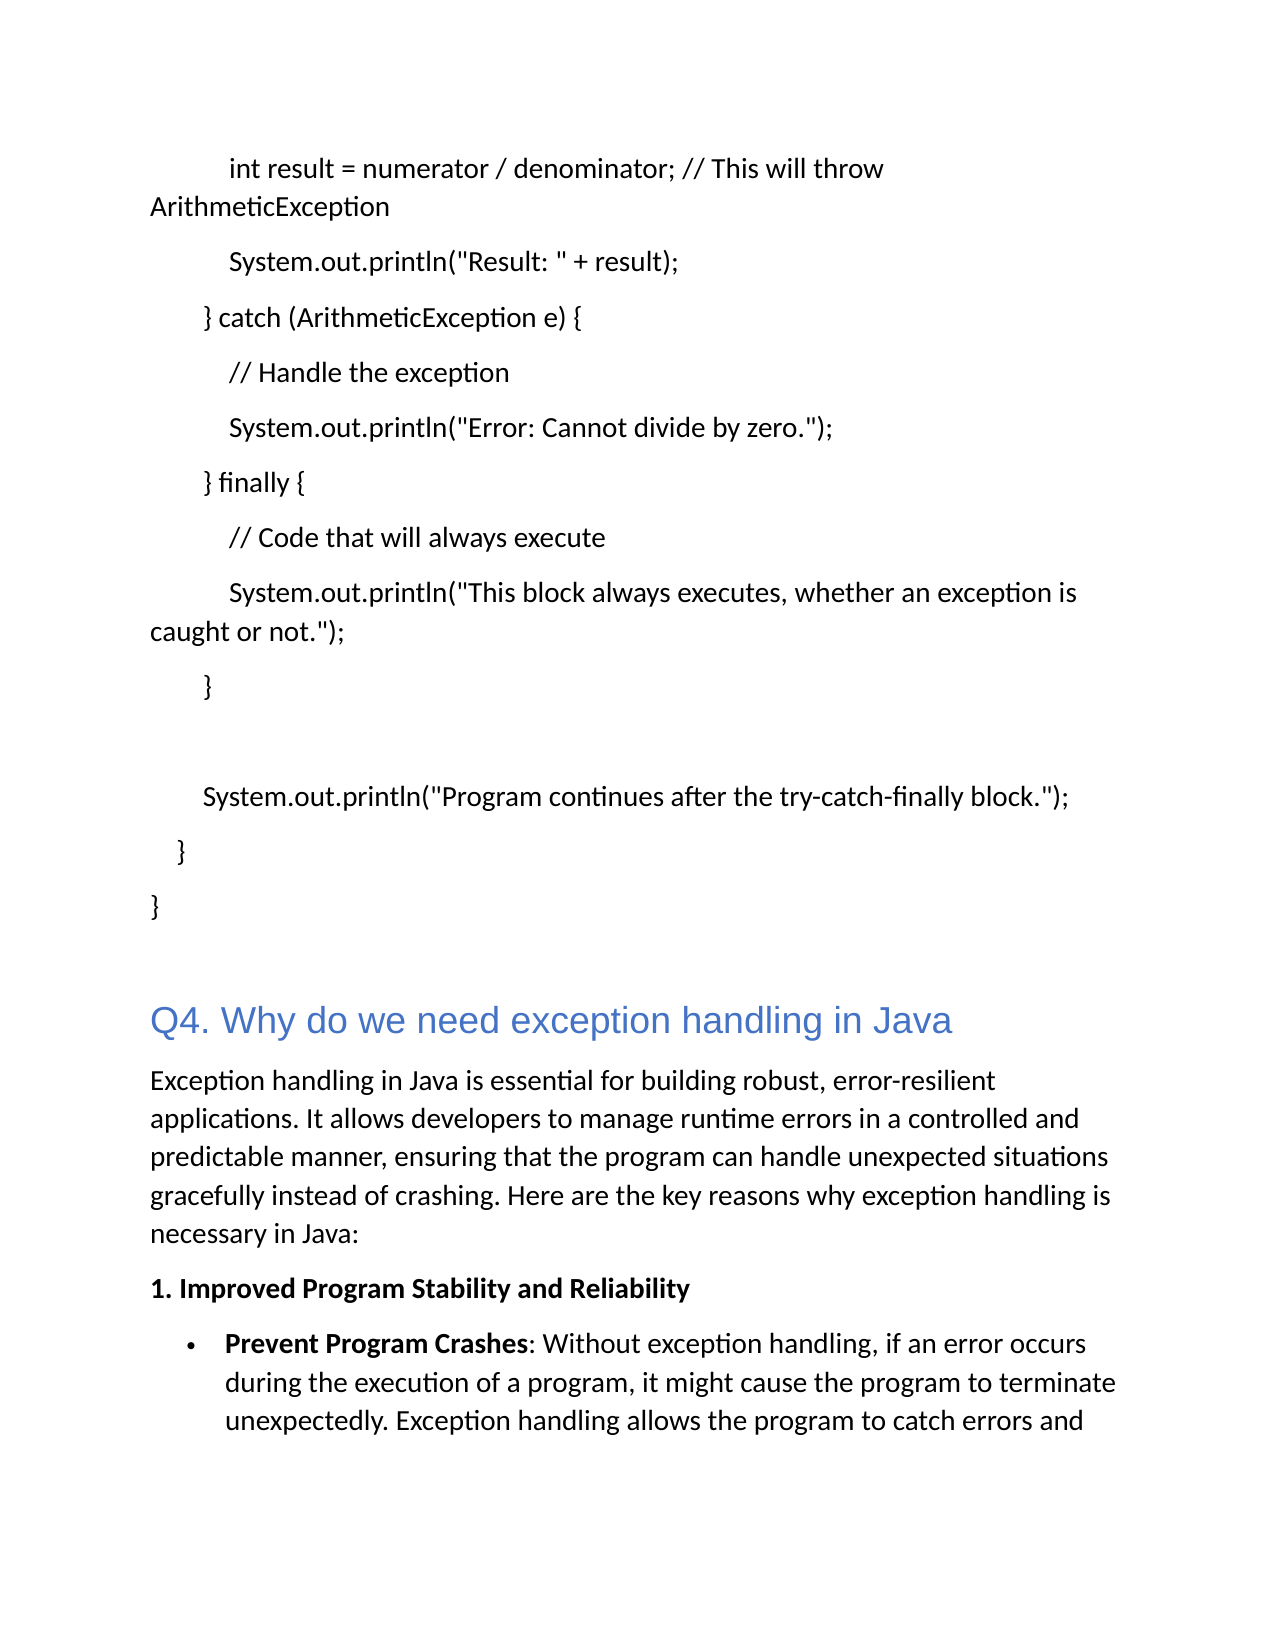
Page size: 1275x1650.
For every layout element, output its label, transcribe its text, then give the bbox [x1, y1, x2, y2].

text // Code that will always execute [150, 519, 1125, 555]
text } [150, 833, 1125, 869]
text } catch (ArithmeticException e) { [150, 299, 1125, 334]
text } [150, 888, 1125, 924]
text System.out.println("Result: " + result); [150, 243, 1125, 279]
text Q4. Why do we need exception handling in Java [150, 998, 1125, 1041]
text Exception handling in Java is essential for building robust, error-resilient applications. It allows developers to manage runtime errors in a controlled and predictable manner, ensuring that the program can handle unexpected situations gracefully instead of crashing. Here are the key reasons why exception handling is necessary in Java: [150, 1062, 1125, 1251]
text System.out.println("Error: Cannot divide by zero."); [150, 409, 1125, 444]
text } [150, 668, 1125, 703]
text System.out.println("This block always executes, whether an exception is caught or not."); [150, 574, 1125, 648]
text System.out.println("Program continues after the try-catch-finally block."); [150, 778, 1125, 813]
text int result = numerator / denominator; // This will throw ArithmeticException [150, 150, 1125, 224]
text 1. Improved Program Stability and Reliability [150, 1270, 1125, 1306]
text // Handle the exception [150, 354, 1125, 389]
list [187, 1326, 1125, 1438]
text } finally { [150, 464, 1125, 499]
